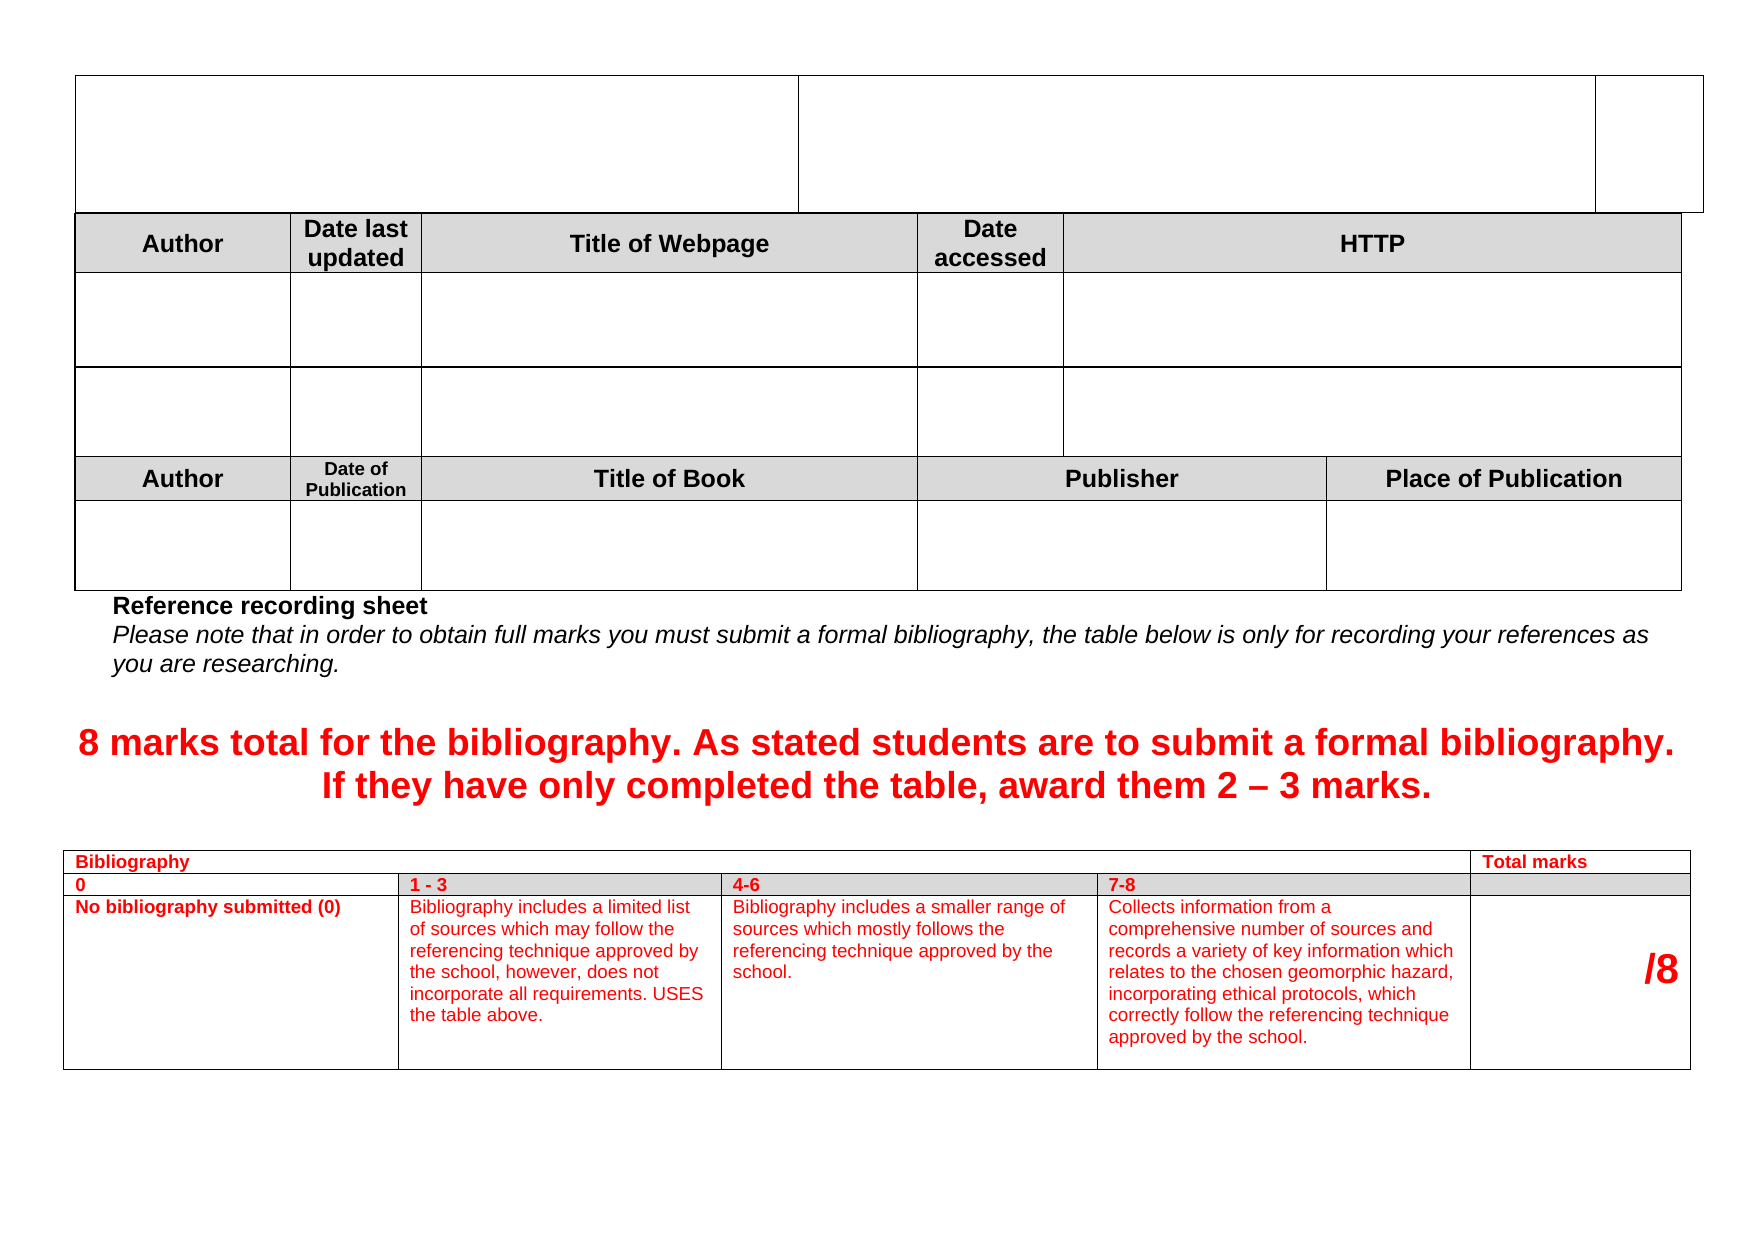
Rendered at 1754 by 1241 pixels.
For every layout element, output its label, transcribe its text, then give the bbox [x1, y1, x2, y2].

table_cell 0 [64, 874, 398, 895]
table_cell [76, 76, 798, 212]
table_cell [422, 368, 917, 456]
table_cell Publisher [918, 457, 1326, 500]
table_cell [291, 368, 421, 456]
table_cell Author [76, 457, 290, 500]
table_cell [1064, 368, 1681, 456]
table_header Date accessed [918, 214, 1063, 272]
table_cell [76, 368, 290, 456]
table_cell Bibliography includes a smaller range of sources which mostly follows the referencing technique approved by the school. [722, 896, 1097, 1069]
list Please note that in order to obtain full marks you must submit a formal bibliography, the table below is only for recording your references as you are researching. [112, 620, 1679, 677]
table_cell [422, 273, 917, 366]
table_cell 1 - 3 [399, 874, 721, 895]
table_header Total marks [1471, 851, 1690, 873]
table_cell [291, 273, 421, 366]
table_header Author [76, 214, 290, 272]
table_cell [799, 76, 1595, 212]
table_header Bibliography [64, 851, 1470, 873]
table_cell [76, 501, 290, 590]
table_header Title of Webpage [422, 214, 917, 272]
table_cell [1471, 874, 1690, 895]
text 8 marks total for the bibliography. As stated students are to submit a formal bibliography. If they have only completed the table, award them 2 – 3 marks. [75, 721, 1679, 807]
table_cell 4-6 [722, 874, 1097, 895]
table_cell Place of Publication [1327, 457, 1681, 500]
table_cell 10 [1596, 76, 1703, 212]
table_cell /8 [1471, 896, 1690, 1069]
table_cell [422, 501, 917, 590]
table_cell 7-8 [1098, 874, 1470, 895]
table_cell [918, 501, 1326, 590]
table_cell No bibliography submitted (0) [64, 896, 398, 1069]
table_cell Date of Publication [291, 457, 421, 500]
table_cell [918, 273, 1063, 366]
list Reference recording sheet [112, 591, 1679, 620]
table_cell [76, 273, 290, 366]
table_cell Title of Book [422, 457, 917, 500]
table_cell [1327, 501, 1681, 590]
table_cell [1064, 273, 1681, 366]
table_cell [291, 501, 421, 590]
table_cell Bibliography includes a limited list of sources which may follow the referencing technique approved by the school, however, does not incorporate all requirements. USES the table above. [399, 896, 721, 1069]
table_cell Collects information from a comprehensive number of sources and records a variety of key information which relates to the chosen geomorphic hazard, incorporating ethical protocols, which correctly follow the referencing technique approved by the school. [1098, 896, 1470, 1069]
table_cell [918, 368, 1063, 456]
table_header HTTP [1064, 214, 1681, 272]
table_header Date last updated [291, 214, 421, 272]
